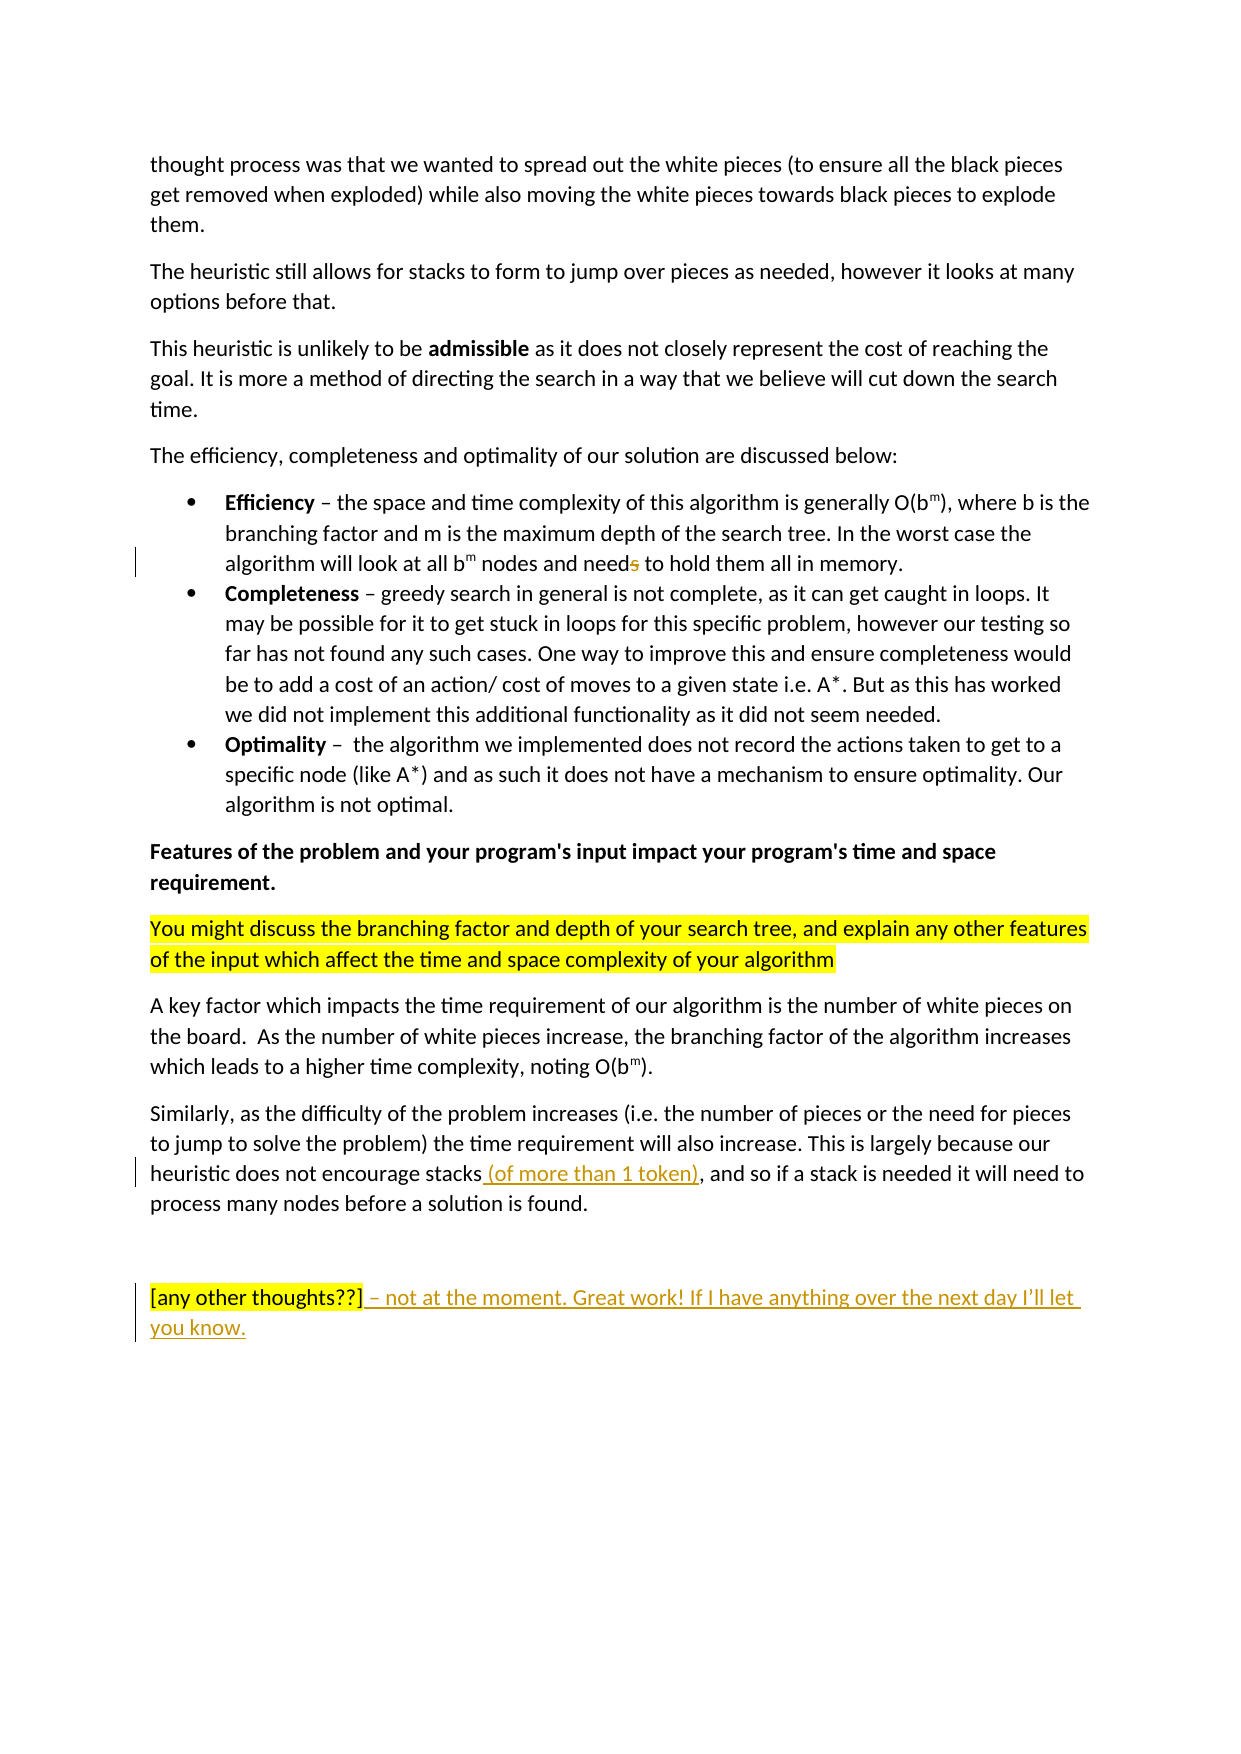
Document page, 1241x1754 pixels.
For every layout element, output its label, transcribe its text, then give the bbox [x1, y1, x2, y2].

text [150, 150, 1090, 238]
list Efficiency – the space and time complexity of this algorithm is generally O(bm), where b is the branching factor and m is the maximum depth of the search tree. In the worst case the algorithm will look at all bm nodes and need to hold them all in memory. [187, 488, 1090, 577]
text The efficiency, completeness and optimality of our solution are discussed below: [150, 442, 1090, 470]
text A key factor which impacts the time requirement of our algorithm is the number of white pieces on the board. As the number of white pieces increase, the branching factor of the algorithm increases which leads to a higher time complexity, noting O(bm). [150, 992, 1090, 1080]
list Optimality – the algorithm we implemented does not record the actions taken to get to a specific node (like A*) and as such it does not have a mechanism to ensure optimality. Our algorithm is not optimal. [187, 730, 1090, 819]
text This heuristic is unlikely to be admissible as it does not closely represent the cost of reaching the goal. It is more a method of directing the search in a way that we believe will cut down the search time. [150, 334, 1090, 423]
text The heuristic still allows for stacks to form to jump over pieces as needed, however it looks at many options before that. [150, 257, 1090, 316]
text Features of the problem and your program's input impact your program's time and space requirement. [150, 837, 1090, 896]
text [any other thoughts??] [150, 1283, 1090, 1342]
text You might discuss the branching factor and depth of your search tree, and explain any other features of the input which affect the time and space complexity of your algorithm [150, 914, 1090, 973]
list Completeness – greedy search in general is not complete, as it can get caught in loops. It may be possible for it to get stuck in loops for this specific problem, however our testing so far has not found any such cases. One way to improve this and ensure completeness would be to add a cost of an action/ cost of moves to a given state i.e. A*. But as this has worked we did not implement this additional functionality as it did not seem needed. [187, 579, 1090, 728]
text Similarly, as the difficulty of the problem increases (i.e. the number of pieces or the need for pieces to jump to solve the problem) the time requirement will also increase. This is largely because our heuristic does not encourage stacks, and so if a stack is needed it will need to process many nodes before a solution is found. [150, 1099, 1090, 1218]
